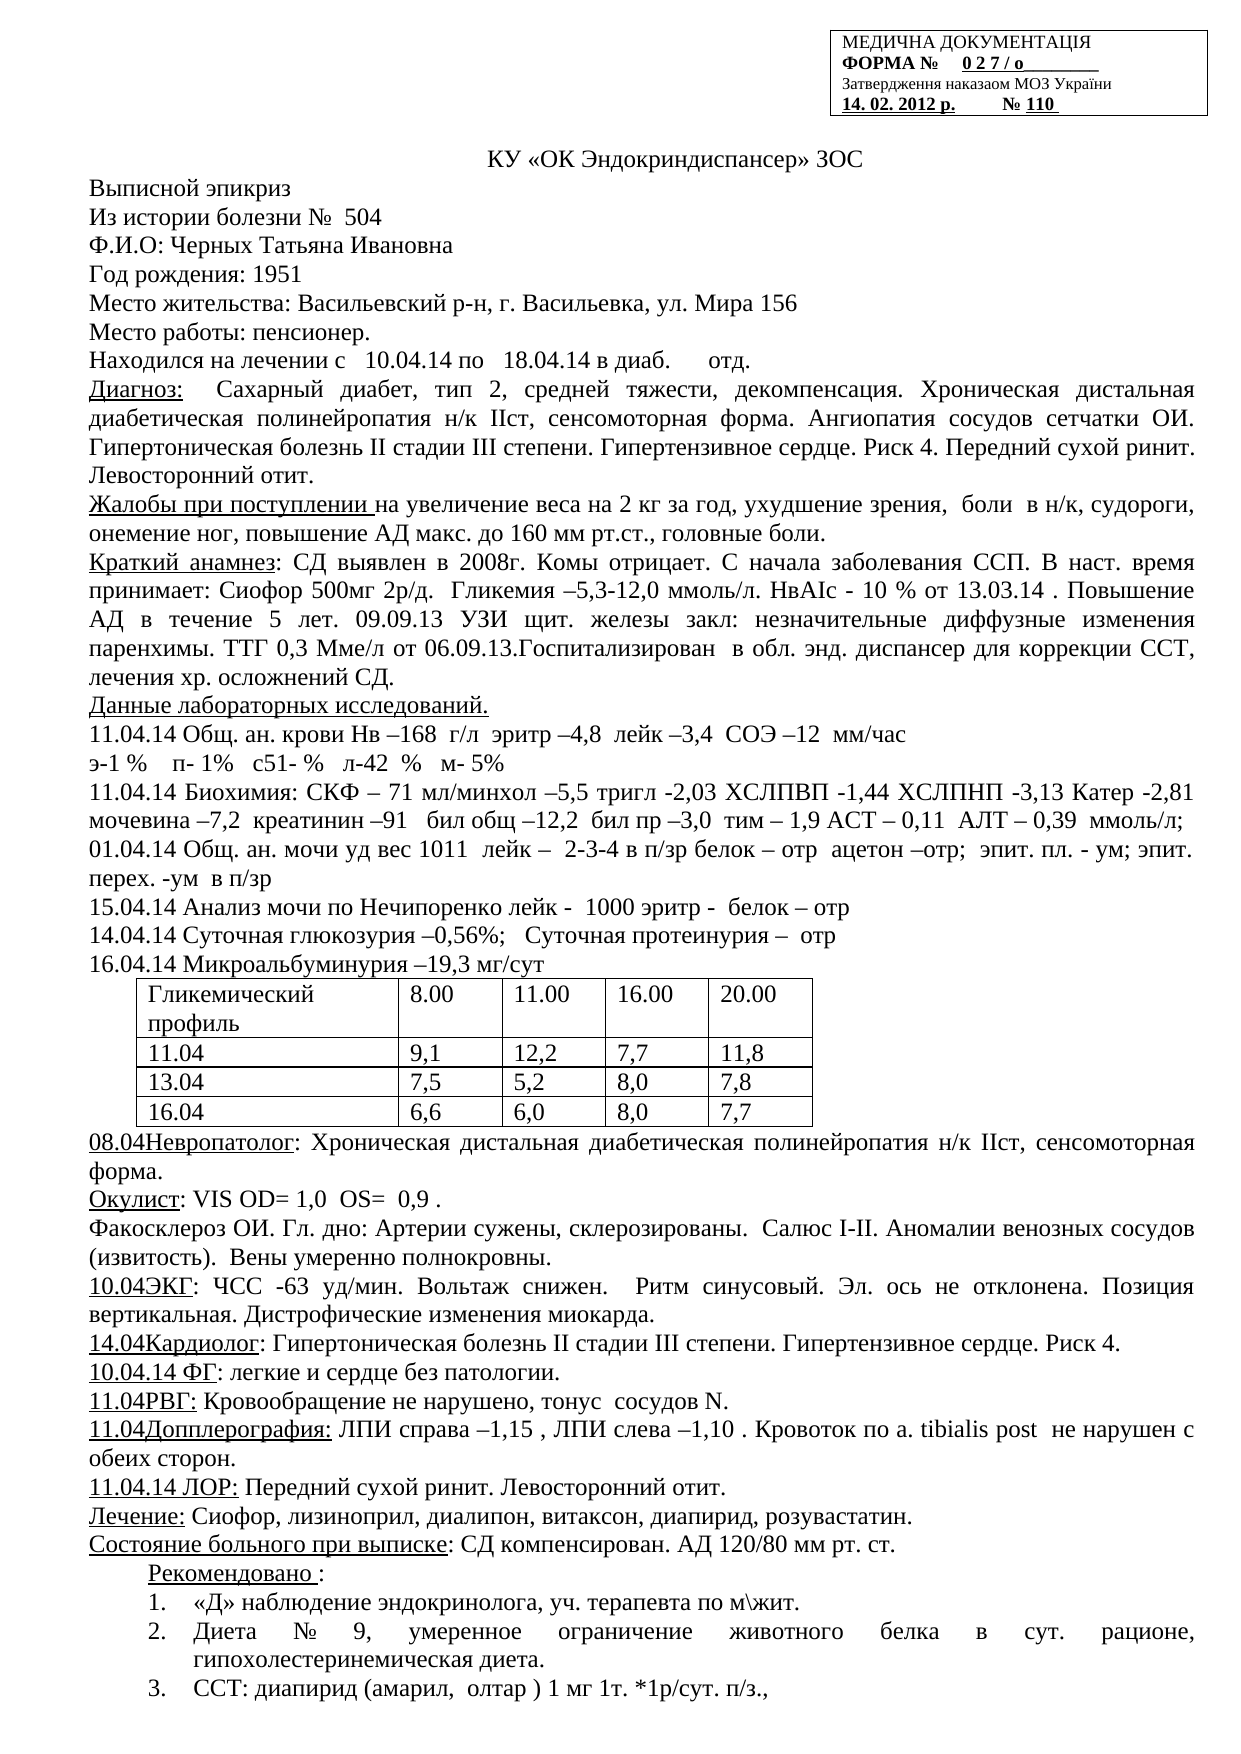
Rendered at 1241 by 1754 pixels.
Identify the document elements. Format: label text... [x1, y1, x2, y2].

text 11.04Допплерография: ЛПИ справа –1,15 , ЛПИ слева –1,10 . Кровоток по а. tibialis роst не нарушен с обеих сторон. [89, 1414, 1196, 1472]
text 11.04.14 Общ. ан. крови Нв –168 г/л эритр –4,8 лейк –3,4 СОЭ –12 мм/час [89, 719, 1196, 748]
table_cell 6,0 [503, 1097, 605, 1126]
text Рекомендовано : [148, 1558, 1196, 1587]
table_header 11.00 [503, 979, 605, 1037]
table_cell 7,7 [606, 1038, 708, 1066]
table_cell 12,2 [503, 1038, 605, 1066]
text 10.04.14 ФГ: легкие и сердце без патологии. [89, 1357, 1196, 1386]
list Диета № 9, умеренное ограничение животного белка в сут. рационе, гипохолестеринемическая диета. [148, 1616, 1196, 1673]
table_cell 6,6 [399, 1097, 502, 1126]
table_header 20.00 [709, 979, 812, 1037]
table_cell 8,0 [606, 1068, 708, 1096]
text 11.04РВГ: Кровообращение не нарушено, тонус сосудов N. [89, 1386, 1196, 1414]
table_cell 11,8 [709, 1038, 812, 1066]
text Находился на лечении с 10.04.14 по 18.04.14 в диаб. отд. [89, 346, 1196, 374]
table_cell 11.04 [137, 1038, 398, 1066]
subtitle Ф.И.О: Черных Татьяна Ивановна [89, 231, 1196, 259]
table_cell 7,8 [709, 1068, 812, 1096]
table_cell 9,1 [399, 1038, 502, 1066]
text Факосклероз ОИ. Гл. дно: Артерии сужены, склерозированы. Салюс I-II. Аномалии венозных сосудов (извитость). Вены умеренно полнокровны. [89, 1213, 1196, 1271]
table_cell 7,5 [399, 1068, 502, 1096]
text Диагноз: Сахарный диабет, тип 2, средней тяжести, декомпенсация. Хроническая дистальная диабетическая полинейропатия н/к IIст, сенсомоторная форма. Ангиопатия сосудов сетчатки ОИ. Гипертоническая болезнь II стадии III степени. Гипертензивное сердце. Риск 4. Передний сухой ринит. Левосторонний отит. [89, 374, 1196, 489]
table_cell 8,0 [606, 1097, 708, 1126]
table_header 8.00 [399, 979, 502, 1037]
text 10.04ЭКГ: ЧСС -63 уд/мин. Вольтаж снижен. Ритм синусовый. Эл. ось не отклонена. Позиция вертикальная. Дистрофические изменения миокарда. [89, 1271, 1196, 1328]
table_cell 7,7 [709, 1097, 812, 1126]
text Состояние больного при выписке: СД компенсирован. АД 120/80 мм рт. ст. [89, 1529, 1196, 1558]
table_cell 5,2 [503, 1068, 605, 1096]
table_cell 13.04 [137, 1068, 398, 1096]
text 14.04Кардиолог: Гипертоническая болезнь II стадии III степени. Гипертензивное сердце. Риск 4. [89, 1328, 1196, 1357]
text 15.04.14 Анализ мочи по Нечипоренко лейк - 1000 эритр - белок – отр [89, 892, 1196, 921]
list ССТ: диапирид (амарил, олтар ) 1 мг 1т. *1р/сут. п/з., [148, 1673, 1196, 1702]
table_cell 16.04 [137, 1097, 398, 1126]
table_header 16.00 [606, 979, 708, 1037]
text 11.04.14 Биохимия: СКФ – 71 мл/минхол –5,5 тригл -2,03 ХСЛПВП -1,44 ХСЛПНП -3,13 Катер -2,81 мочевина –7,2 креатинин –91 бил общ –12,2 бил пр –3,0 тим – 1,9 АСТ – 0,11 АЛТ – 0,39 ммоль/л; [89, 777, 1196, 834]
text Год рождения: 1951 [89, 259, 1196, 288]
subtitle КУ «ОК Эндокриндиспансер» ЗОС [148, 144, 1202, 173]
text Данные лабораторных исследований. [89, 691, 1196, 719]
table_header Гликемический профиль [137, 979, 398, 1037]
text Жалобы при поступлении на увеличение веса на 2 кг за год, ухудшение зрения, боли в н/к, судороги, онемение ног, повышение АД макс. до 160 мм рт.ст., головные боли. [89, 489, 1196, 547]
subtitle Из истории болезни № 504 [89, 202, 1196, 231]
text э-1 % п- 1% с51- % л-42 % м- 5% [89, 748, 1196, 777]
subtitle Выписной эпикриз [89, 173, 1202, 202]
text Краткий анамнез: СД выявлен в 2008г. Комы отрицает. С начала заболевания ССП. В наст. время принимает: Сиофор 500мг 2р/д. Гликемия –5,3-12,0 ммоль/л. НвАIс - 10 % от 13.03.14 . Повышение АД в течение 5 лет. 09.09.13 УЗИ щит. железы закл: незначительные диффузные изменения паренхимы. ТТГ 0,3 Мме/л от 06.09.13.Госпитализирован в обл. энд. диспансер для коррекции ССТ, лечения хр. осложнений СД. [89, 547, 1196, 691]
text Место жительства: Васильевский р-н, г. Васильевка, ул. Мира 156 [89, 288, 1196, 317]
text 08.04Невропатолог: Хроническая дистальная диабетическая полинейропатия н/к IIст, сенсомоторная форма. [89, 1127, 1196, 1184]
text Место работы: пенсионер. [89, 317, 1196, 346]
text Лечение: Сиофор, лизиноприл, диалипон, витаксон, диапирид, розувастатин. [89, 1501, 1196, 1529]
subtitle 16.04.14 Микроальбуминурия –19,3 мг/сут [89, 949, 1196, 978]
text 14.04.14 Суточная глюкозурия –0,56%; Суточная протеинурия – отр [89, 921, 1196, 949]
list «Д» наблюдение эндокринолога, уч. терапевта по м\жит. [148, 1587, 1196, 1616]
text 11.04.14 ЛОР: Передний сухой ринит. Левосторонний отит. [89, 1472, 1196, 1501]
text Окулист: VIS OD= 1,0 OS= 0,9 . [89, 1184, 1196, 1213]
subtitle 01.04.14 Общ. ан. мочи уд вес 1011 лейк – 2-3-4 в п/зр белок – отр ацетон –отр; эпит. пл. - ум; эпит. перех. -ум в п/зр [89, 834, 1196, 892]
